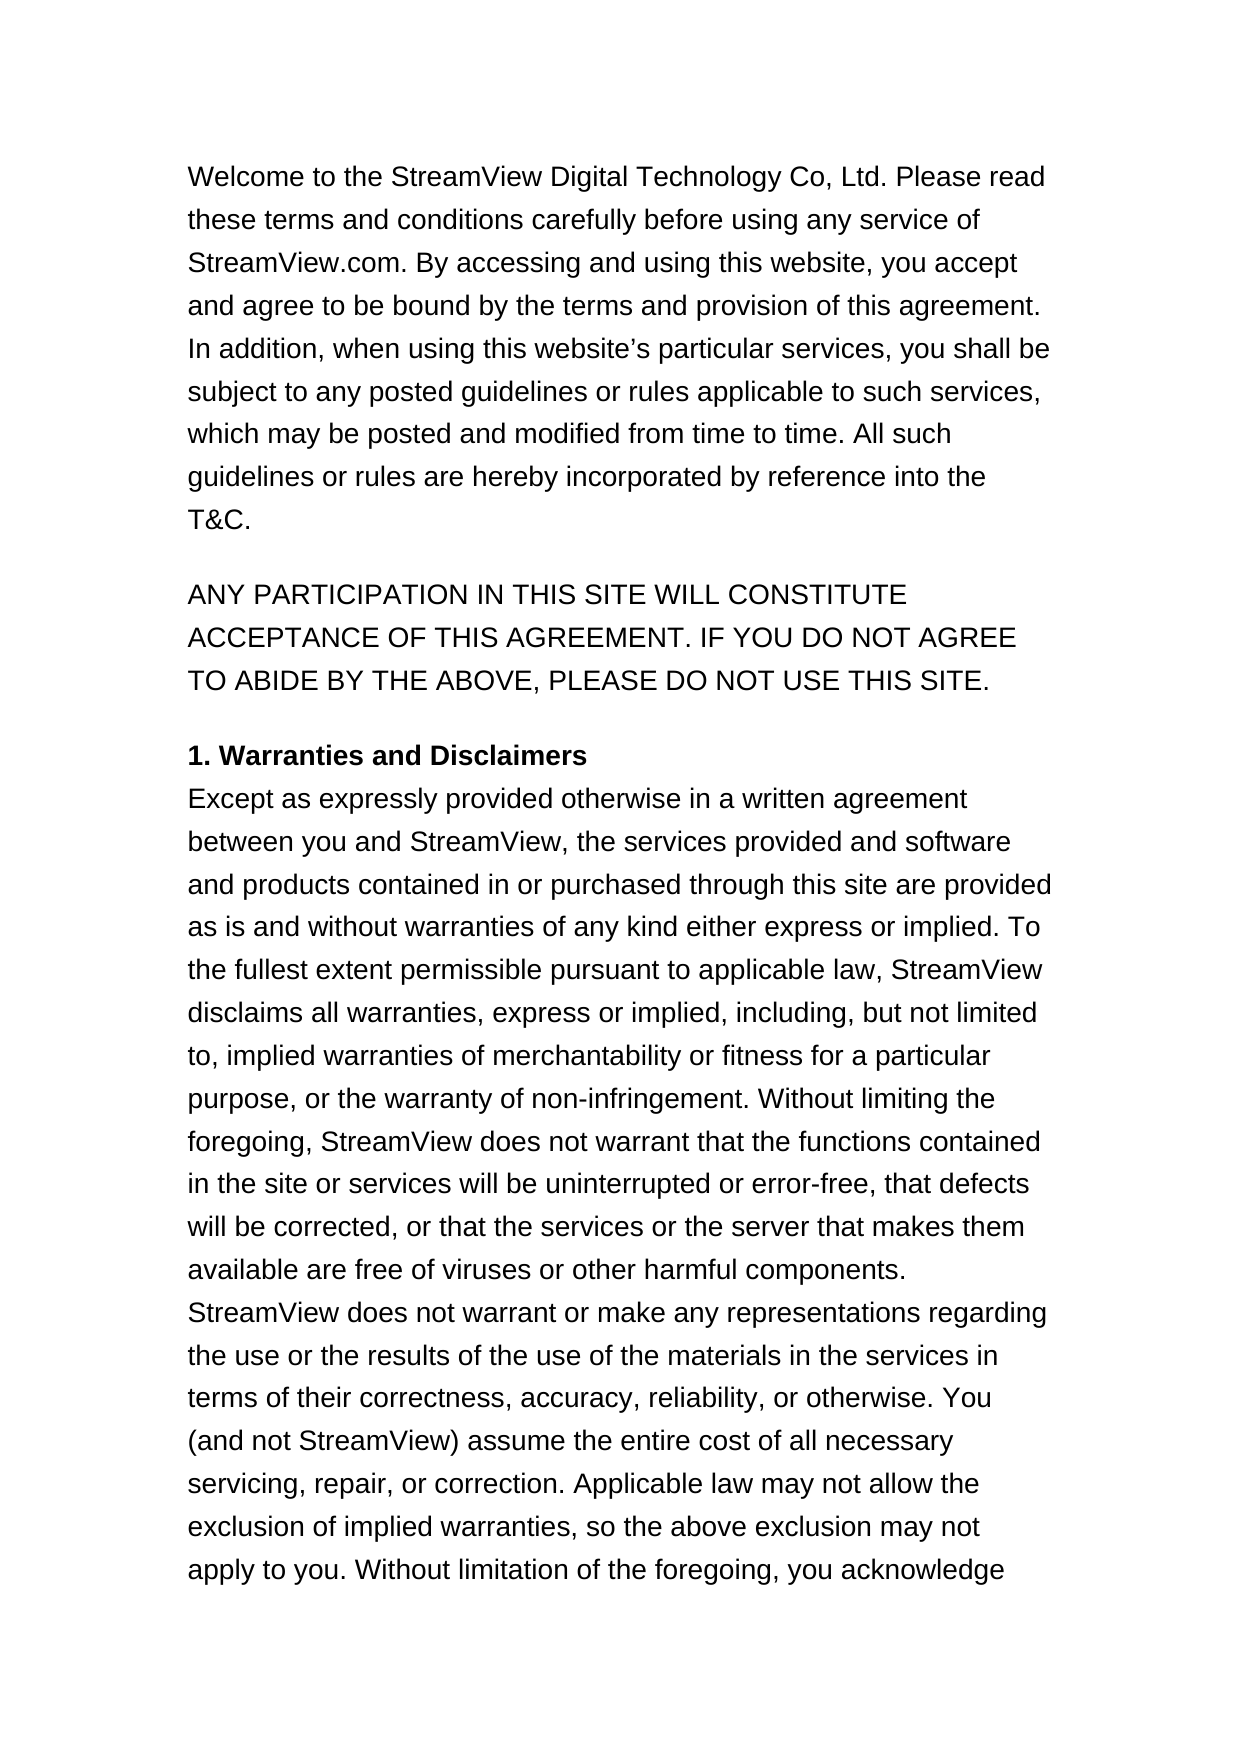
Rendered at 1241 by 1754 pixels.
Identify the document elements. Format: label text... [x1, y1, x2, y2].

text ANY PARTICIPATION IN THIS SITE WILL CONSTITUTE ACCEPTANCE OF THIS AGREEMENT. IF YOU DO NOT AGREE TO ABIDE BY THE ABOVE, PLEASE DO NOT USE THIS SITE. [187, 568, 1053, 696]
text Welcome to the StreamView Digital Technology Co, Ltd. Please read these terms and conditions carefully before using any service of StreamView.com. By accessing and using this website, you accept and agree to be bound by the terms and provision of this agreement. In addition, when using this website’s particular services, you shall be subject to any posted guidelines or rules applicable to such services, which may be posted and modified from time to time. All such guidelines or rules are hereby incorporated by reference into the T&C. [187, 150, 1053, 535]
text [187, 729, 1053, 1585]
